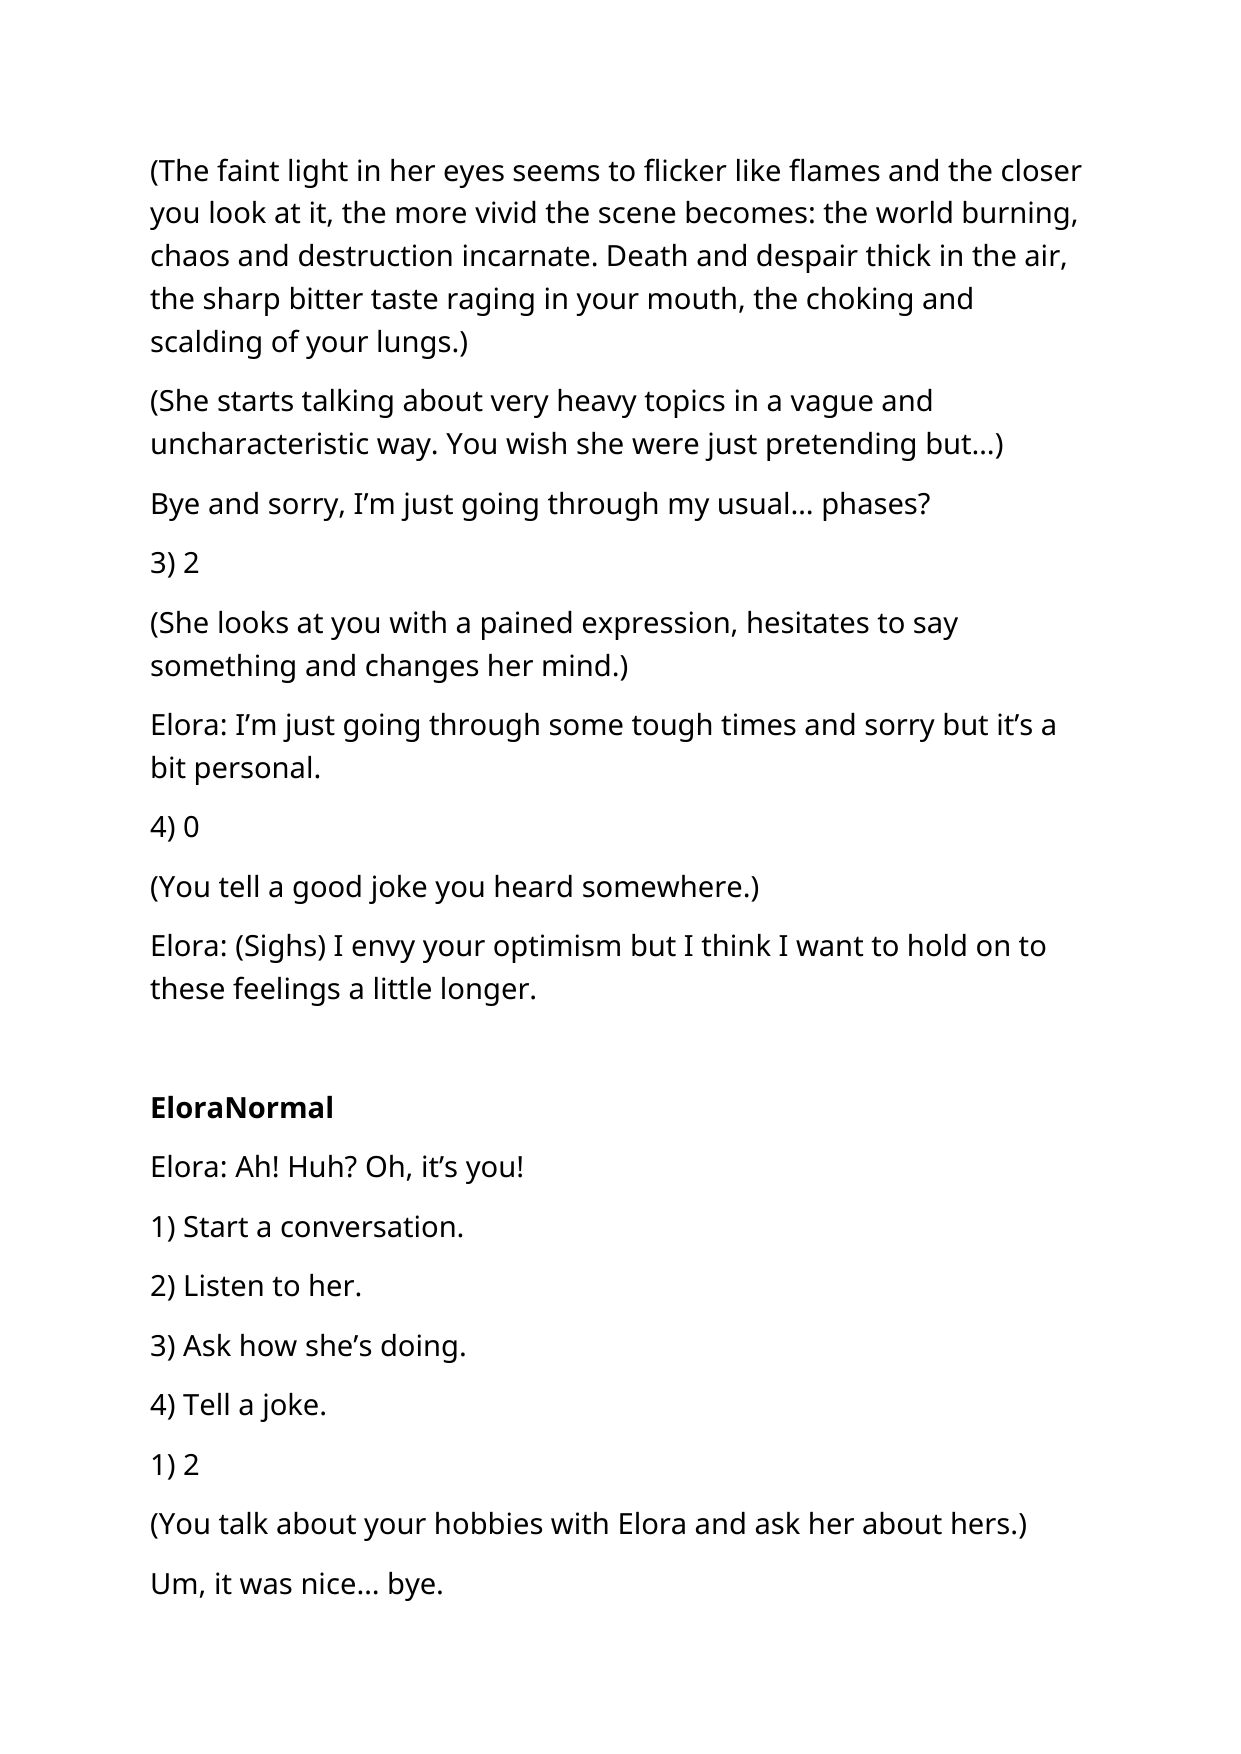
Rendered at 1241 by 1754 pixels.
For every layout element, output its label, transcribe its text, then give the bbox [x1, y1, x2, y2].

text 2) Listen to her. [150, 1266, 1090, 1305]
text Um, it was nice… bye. [150, 1563, 1090, 1603]
text Bye and sorry, I’m just going through my usual… phases? [150, 483, 1090, 523]
text 3) 2 [150, 542, 1090, 582]
text Elora: I’m just going through some tough times and sorry but it’s a bit personal. [150, 704, 1090, 787]
text (The faint light in her eyes seems to flicker like flames and the closer you look at it, the more vivid the scene becomes: the world burning, chaos and destruction incarnate. Death and despair thick in the air, the sharp bitter taste raging in your mouth, the choking and scalding of your lungs.) [150, 150, 1090, 361]
text 4) Tell a joke. [150, 1385, 1090, 1424]
text Elora: (Sighs) I envy your optimism but I think I want to hold on to these feelings a little longer. [150, 926, 1090, 1008]
text Elora: Ah! Huh? Oh, it’s you! [150, 1147, 1090, 1186]
text (She starts talking about very heavy topics in a vague and uncharacteristic way. You wish she were just pretending but…) [150, 381, 1090, 463]
text (You tell a good joke you heard somewhere.) [150, 866, 1090, 906]
text 1) Start a conversation. [150, 1206, 1090, 1246]
text (You talk about your hobbies with Elora and ask her about hers.) [150, 1504, 1090, 1543]
text 1) 2 [150, 1444, 1090, 1484]
text EloraNormal [150, 1087, 1090, 1127]
text (She looks at you with a pained expression, hesitates to say something and changes her mind.) [150, 602, 1090, 684]
text 3) Ask how she’s doing. [150, 1325, 1090, 1365]
text 4) 0 [150, 807, 1090, 846]
